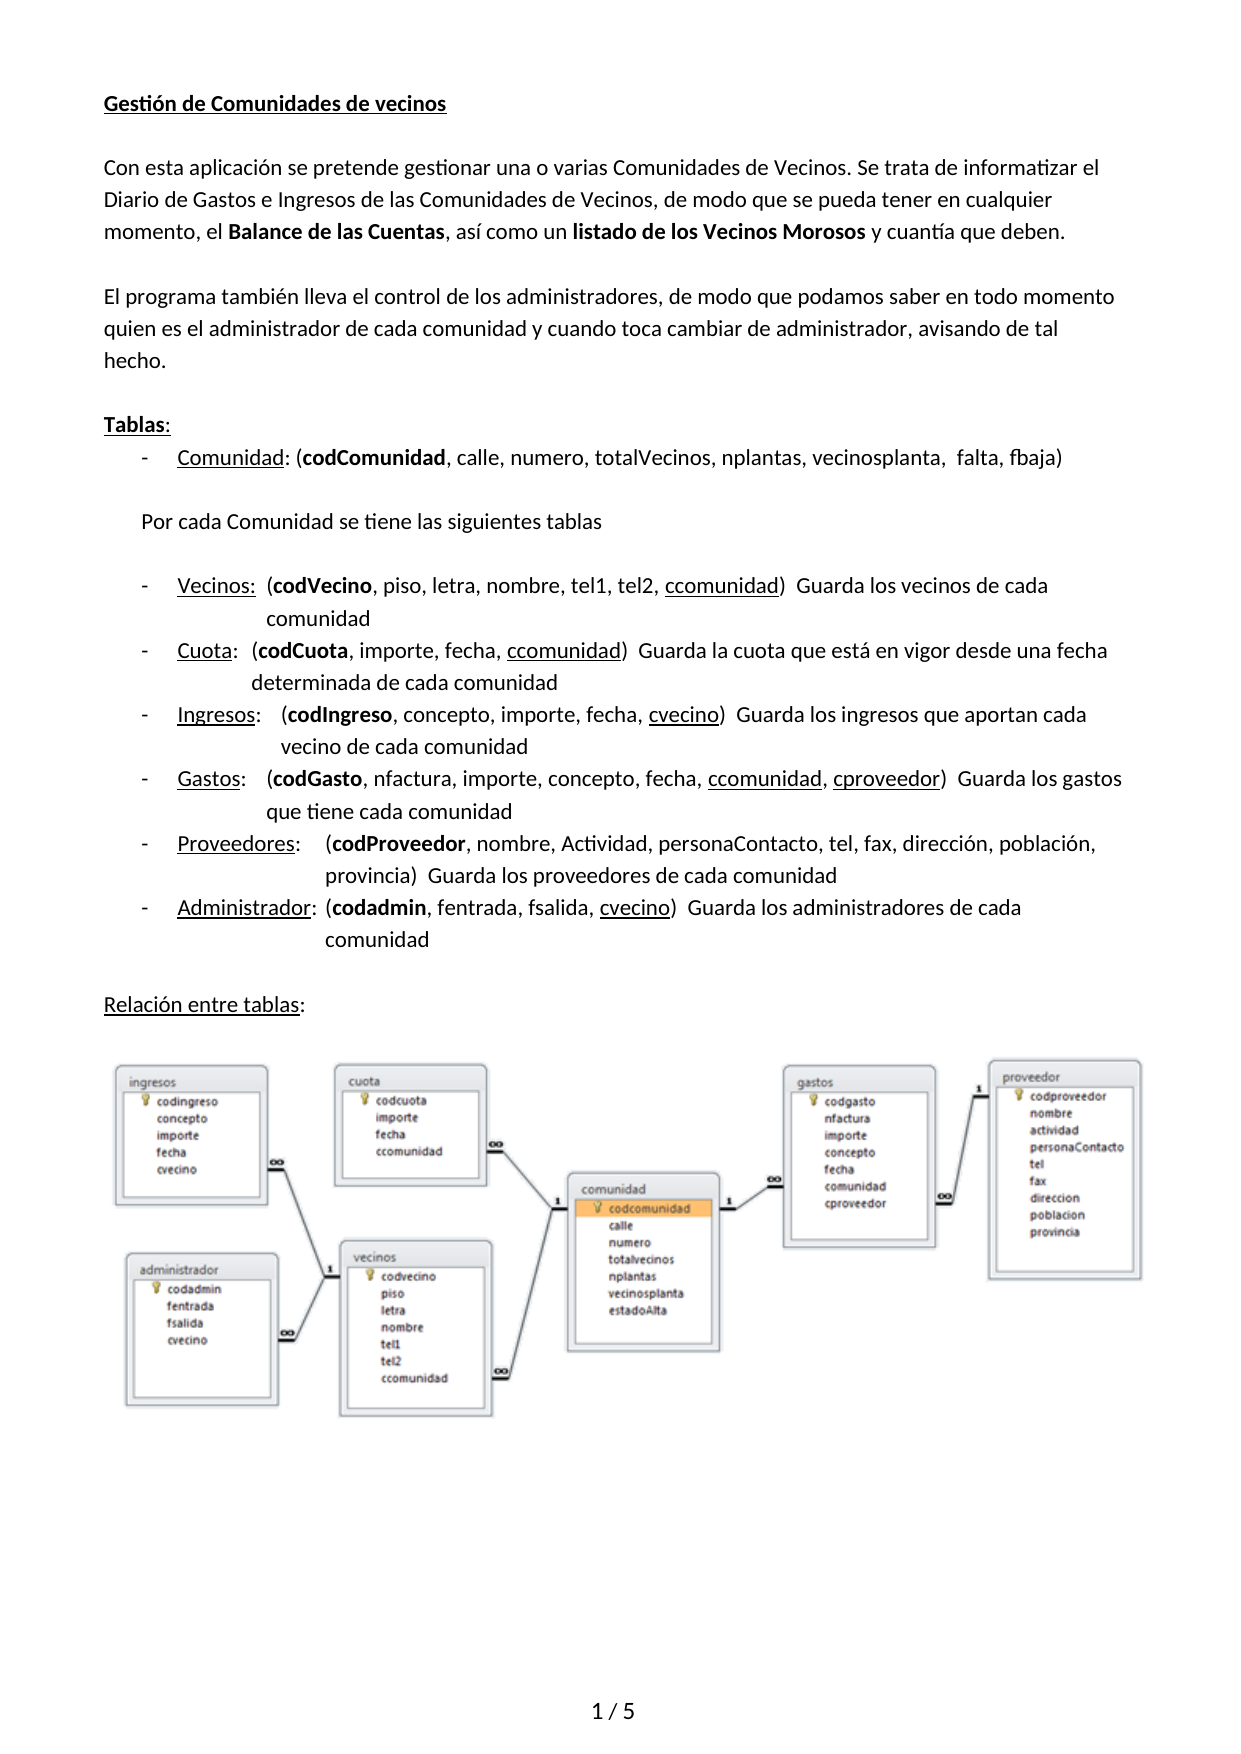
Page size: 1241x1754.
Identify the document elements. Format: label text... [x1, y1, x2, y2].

text Relación entre tablas: [103, 990, 1122, 1018]
list Gastos: (codGasto, nfactura, importe, concepto, fecha, ccomunidad, cproveedor) Guarda los gastos que tiene cada comunidad [141, 764, 1122, 825]
list Ingresos: (codIngreso, concepto, importe, fecha, cvecino) Guarda los ingresos que aportan cada vecino de cada comunidad [141, 700, 1122, 760]
text Con esta aplicación se pretende gestionar una o varias Comunidades de Vecinos. Se trata de informatizar el Diario de Gastos e Ingresos de las Comunidades de Vecinos, de modo que se pueda tener en cualquier momento, el Balance de las Cuentas, así como un listado de los Vecinos Morosos y cuantía que deben. [103, 153, 1122, 245]
list Vecinos: (codVecino, piso, letra, nombre, tel1, tel2, ccomunidad) Guarda los vecinos de cada comunidad [141, 571, 1122, 632]
list Comunidad: (codComunidad, calle, numero, totalVecinos, nplantas, vecinosplanta, falta, fbaja) [141, 443, 1122, 471]
list Cuota: (codCuota, importe, fecha, ccomunidad) Guarda la cuota que está en vigor desde una fecha determinada de cada comunidad [141, 636, 1122, 696]
text Tablas: [103, 411, 1122, 438]
list Administrador: (codadmin, fentrada, fsalida, cvecino) Guarda los administradores de cada comunidad [141, 893, 1122, 953]
list Proveedores: (codProveedor, nombre, Actividad, personaContacto, tel, fax, dirección, población, provincia) Guarda los proveedores de cada comunidad [141, 829, 1122, 889]
text El programa también lleva el control de los administradores, de modo que podamos saber en todo momento quien es el administrador de cada comunidad y cuando toca cambiar de administrador, avisando de tal hecho. [103, 282, 1122, 374]
text Gestión de Comunidades de vecinos [103, 89, 1122, 117]
text Por cada Comunidad se tiene las siguientes tablas [103, 507, 1122, 535]
picture [103, 1054, 1152, 1425]
